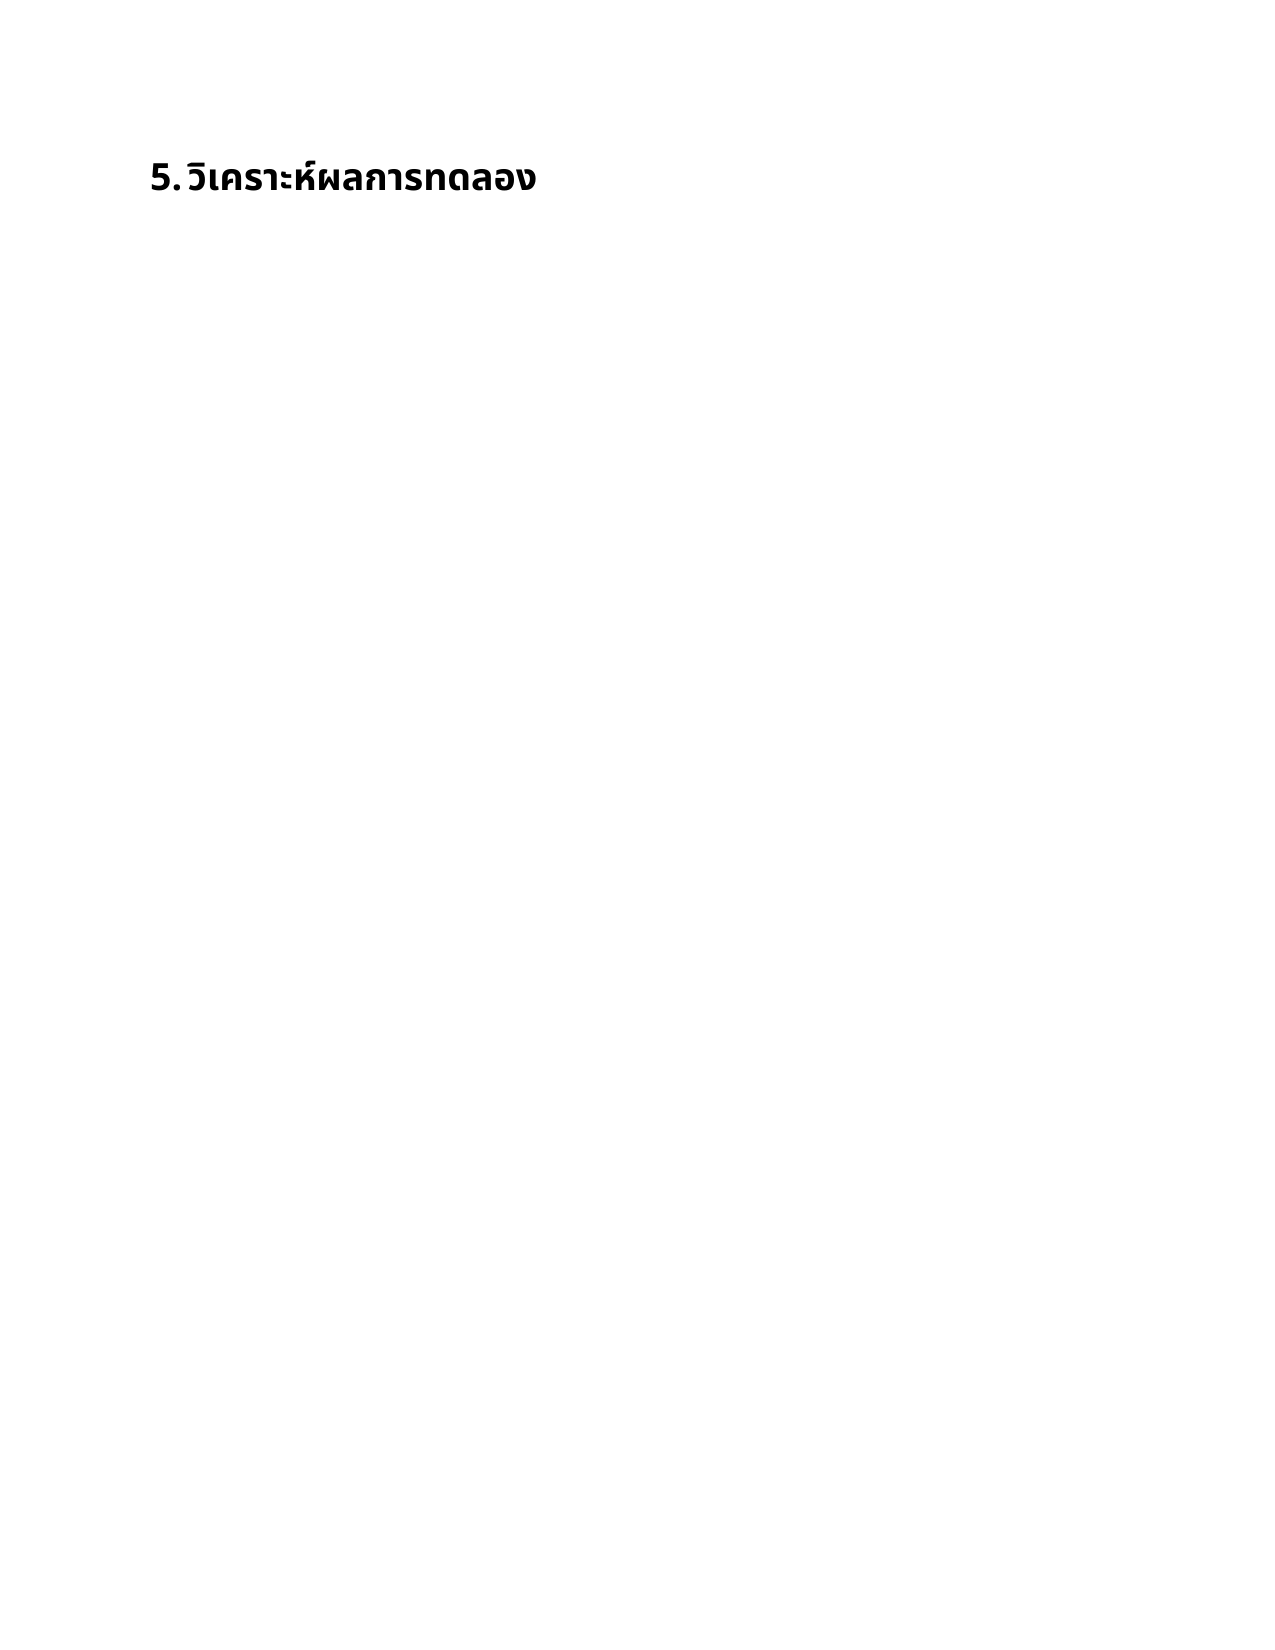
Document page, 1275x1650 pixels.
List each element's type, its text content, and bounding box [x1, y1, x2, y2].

list วิเคราะห์ผลการทดลอง [150, 150, 1125, 207]
